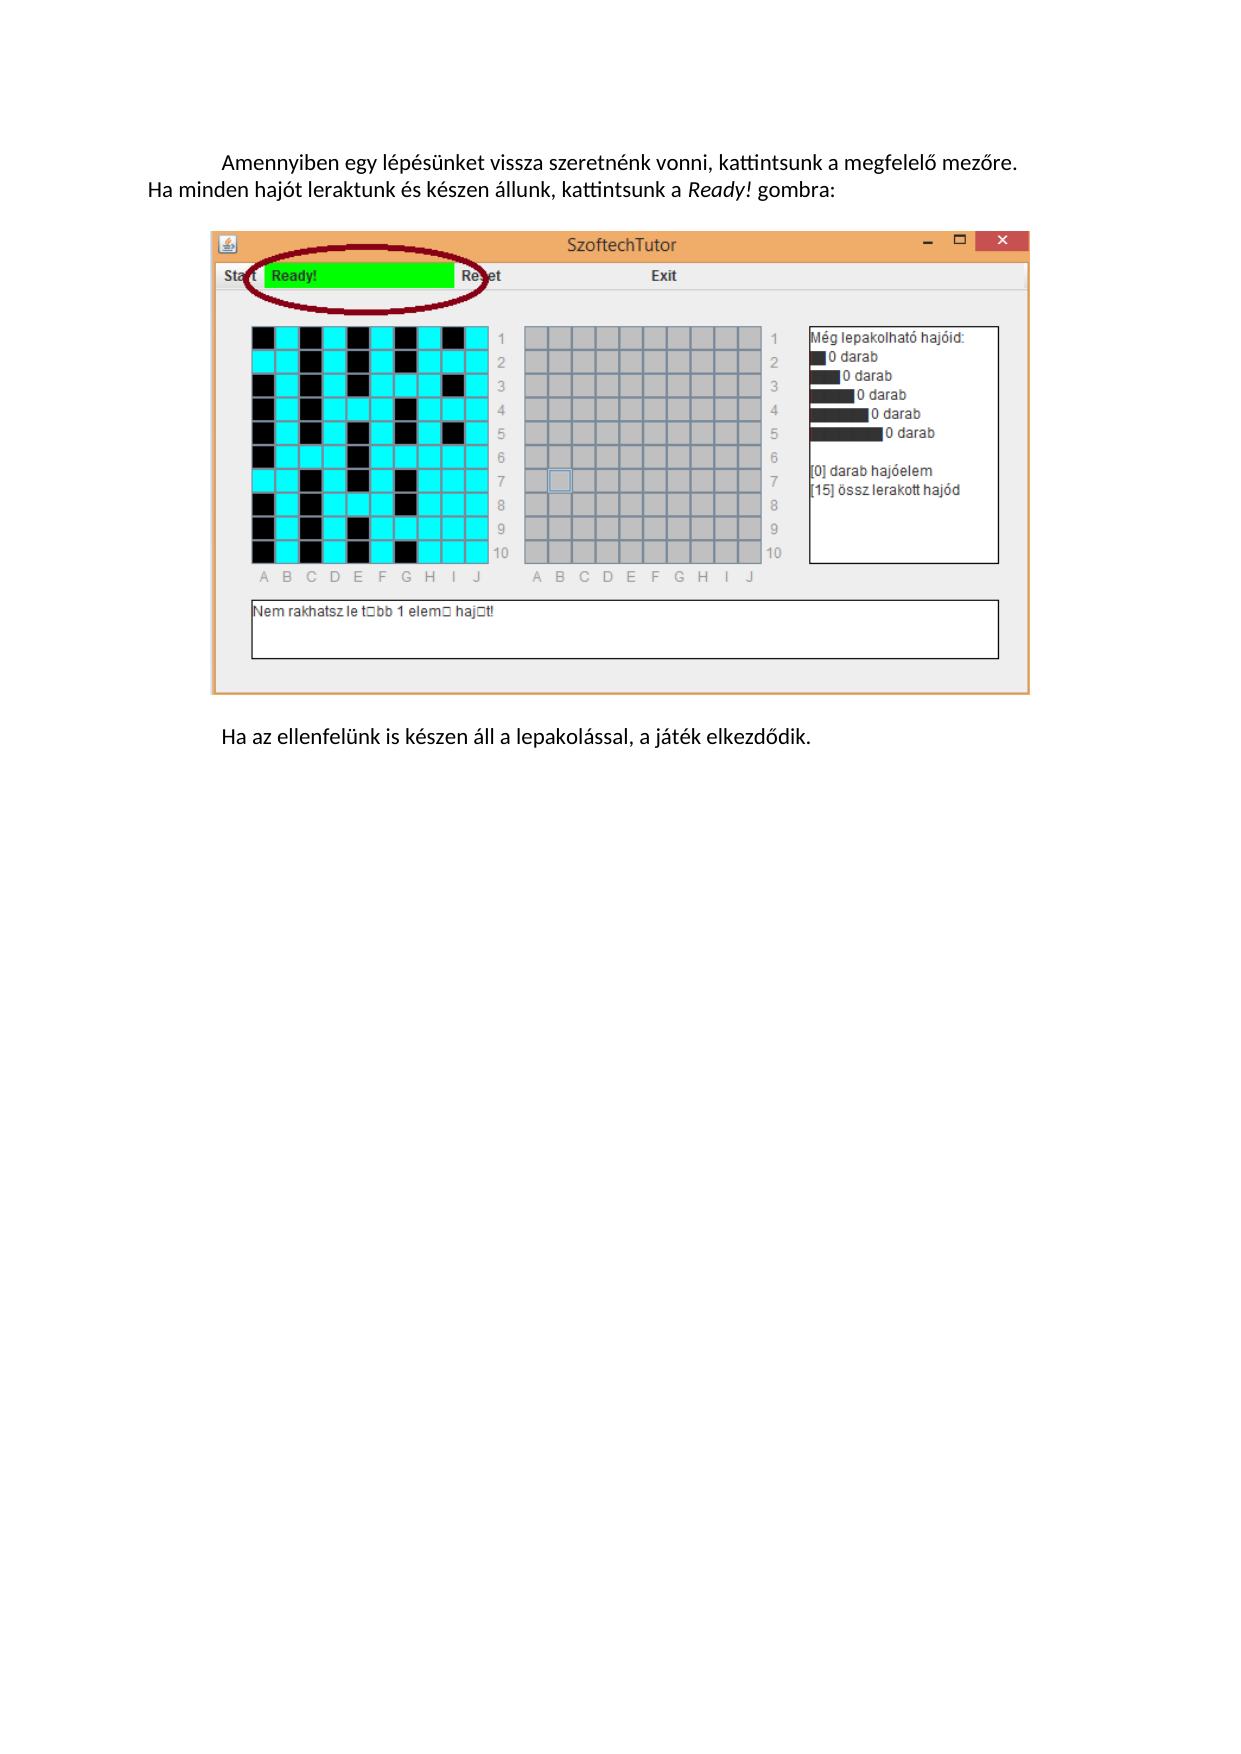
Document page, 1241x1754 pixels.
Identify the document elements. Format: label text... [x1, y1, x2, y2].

text Ha minden hajót leraktunk és készen állunk, kattintsunk a Ready! gombra: [148, 176, 1093, 204]
text Amennyiben egy lépésünket vissza szeretnénk vonni, kattintsunk a megfelelő mezőre. [148, 148, 1093, 176]
text Ha az ellenfelünk is készen áll a lepakolással, a játék elkezdődik. [148, 722, 1093, 750]
picture [210, 231, 1030, 695]
